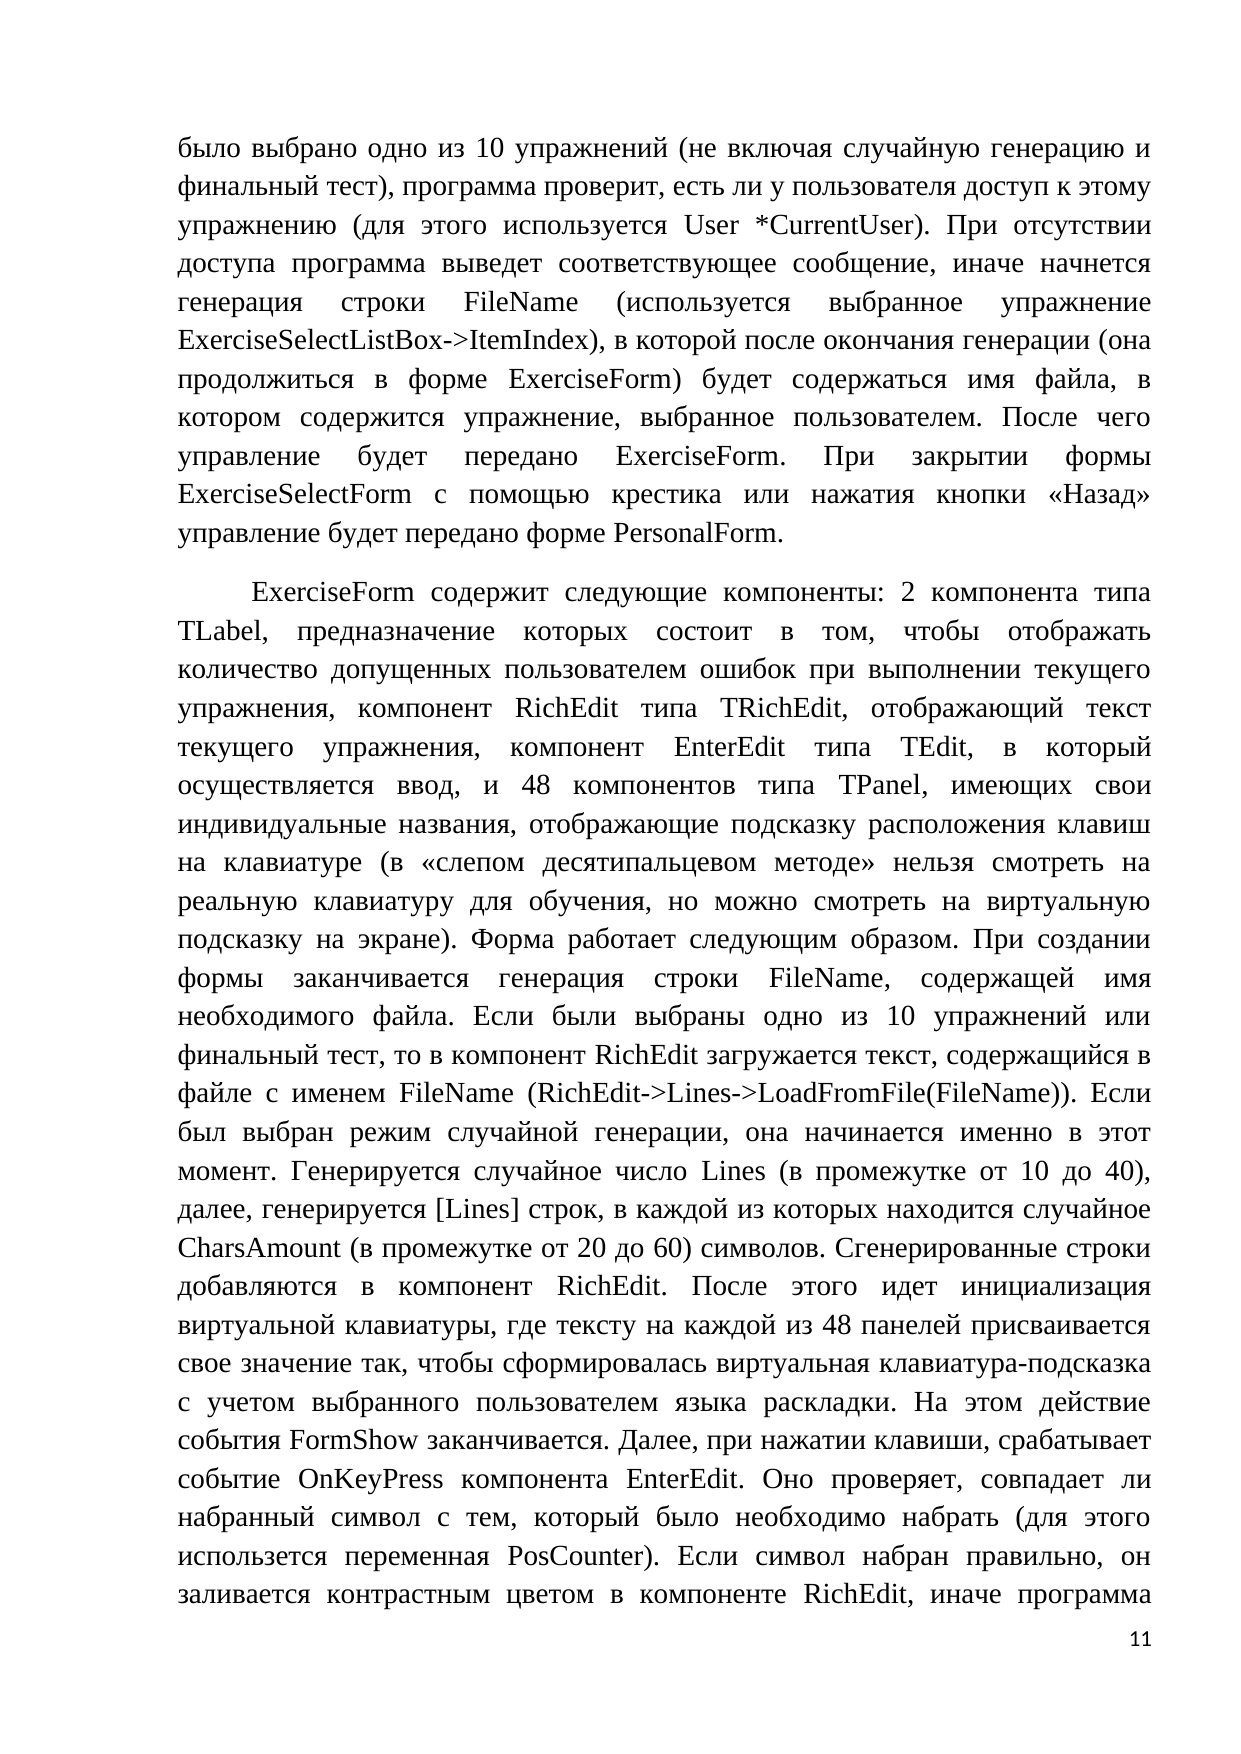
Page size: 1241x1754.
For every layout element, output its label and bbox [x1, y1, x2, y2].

text [177, 130, 1152, 549]
text [177, 574, 1152, 1610]
